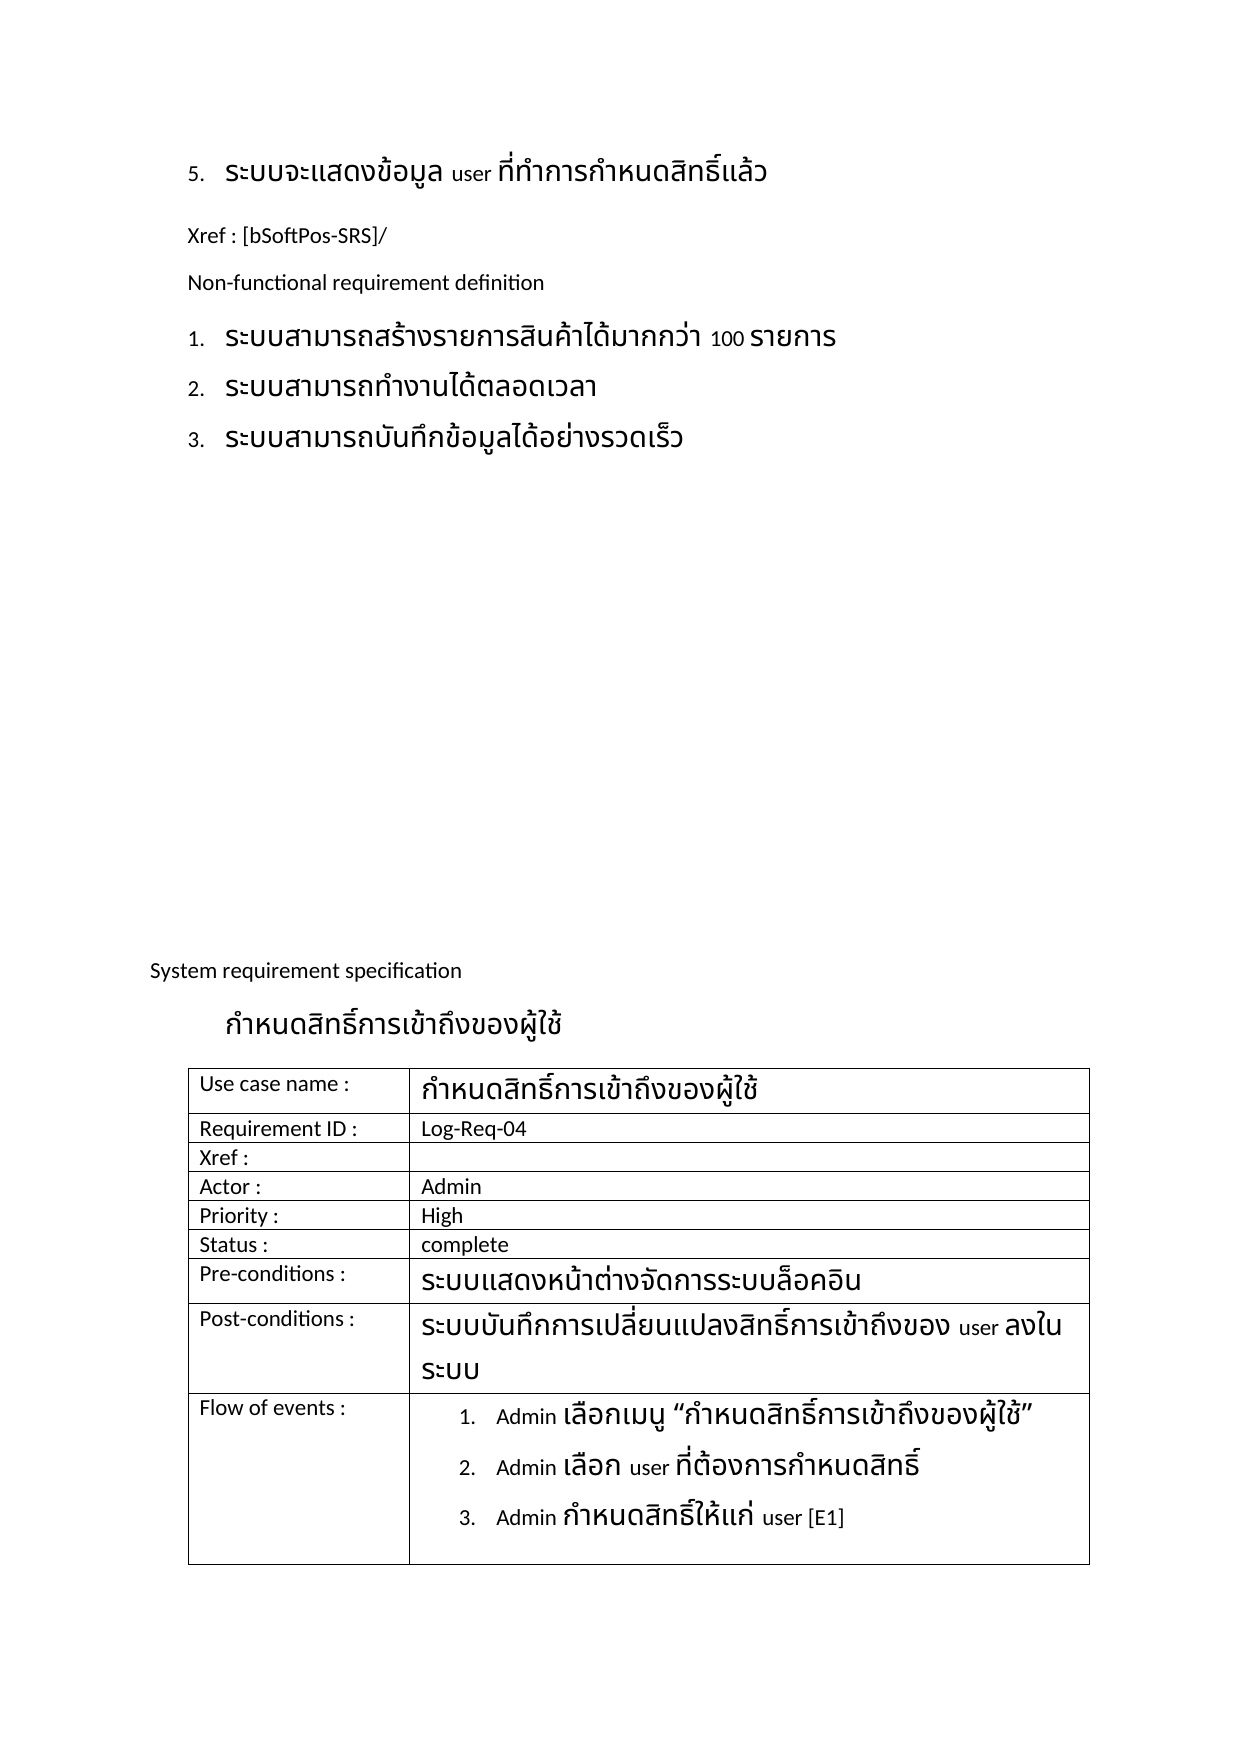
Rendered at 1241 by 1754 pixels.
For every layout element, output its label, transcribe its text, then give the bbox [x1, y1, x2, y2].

list ระบบจะแสดงข้อมูล user ที่ทำการกำหนดสิทธิ์แล้ว [187, 150, 1090, 194]
list ระบบสามารถสร้างรายการสินค้าได้มากกว่า 100 รายการ [187, 315, 1090, 359]
table_cell complete [410, 1230, 1089, 1258]
text กำหนดสิทธิ์การเข้าถึงของผู้ใช้ [150, 1003, 1090, 1048]
table_cell Priority : [189, 1201, 409, 1229]
text Non-functional requirement definition [187, 268, 1090, 296]
table_cell Actor : [189, 1172, 409, 1200]
text Xref : [bSoftPos-SRS]/ [187, 221, 1090, 249]
table_cell Xref : [189, 1143, 409, 1171]
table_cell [410, 1394, 1089, 1563]
table_cell High [410, 1201, 1089, 1229]
table_header Use case name : [189, 1069, 409, 1113]
table_cell [410, 1143, 1089, 1171]
list ระบบสามารถทำงานได้ตลอดเวลา [187, 366, 1090, 410]
table_cell Requirement ID : [189, 1114, 409, 1142]
table_cell Status : [189, 1230, 409, 1258]
table_cell Post-conditions : [189, 1304, 409, 1392]
list ระบบสามารถบันทึกข้อมูลได้อย่างรวดเร็ว [187, 416, 1090, 461]
table_cell Pre-conditions : [189, 1259, 409, 1303]
table_cell ระบบบันทึกการเปลี่ยนแปลงสิทธิ์การเข้าถึงของ user ลงในระบบ [410, 1304, 1089, 1392]
table_cell Admin [410, 1172, 1089, 1200]
table_header กำหนดสิทธิ์การเข้าถึงของผู้ใช้ [410, 1069, 1089, 1113]
text System requirement specification [150, 957, 1090, 985]
table_cell Flow of events : [189, 1394, 409, 1563]
table_cell Log-Req-04 [410, 1114, 1089, 1142]
table_cell ระบบแสดงหน้าต่างจัดการระบบล็อคอิน [410, 1259, 1089, 1303]
